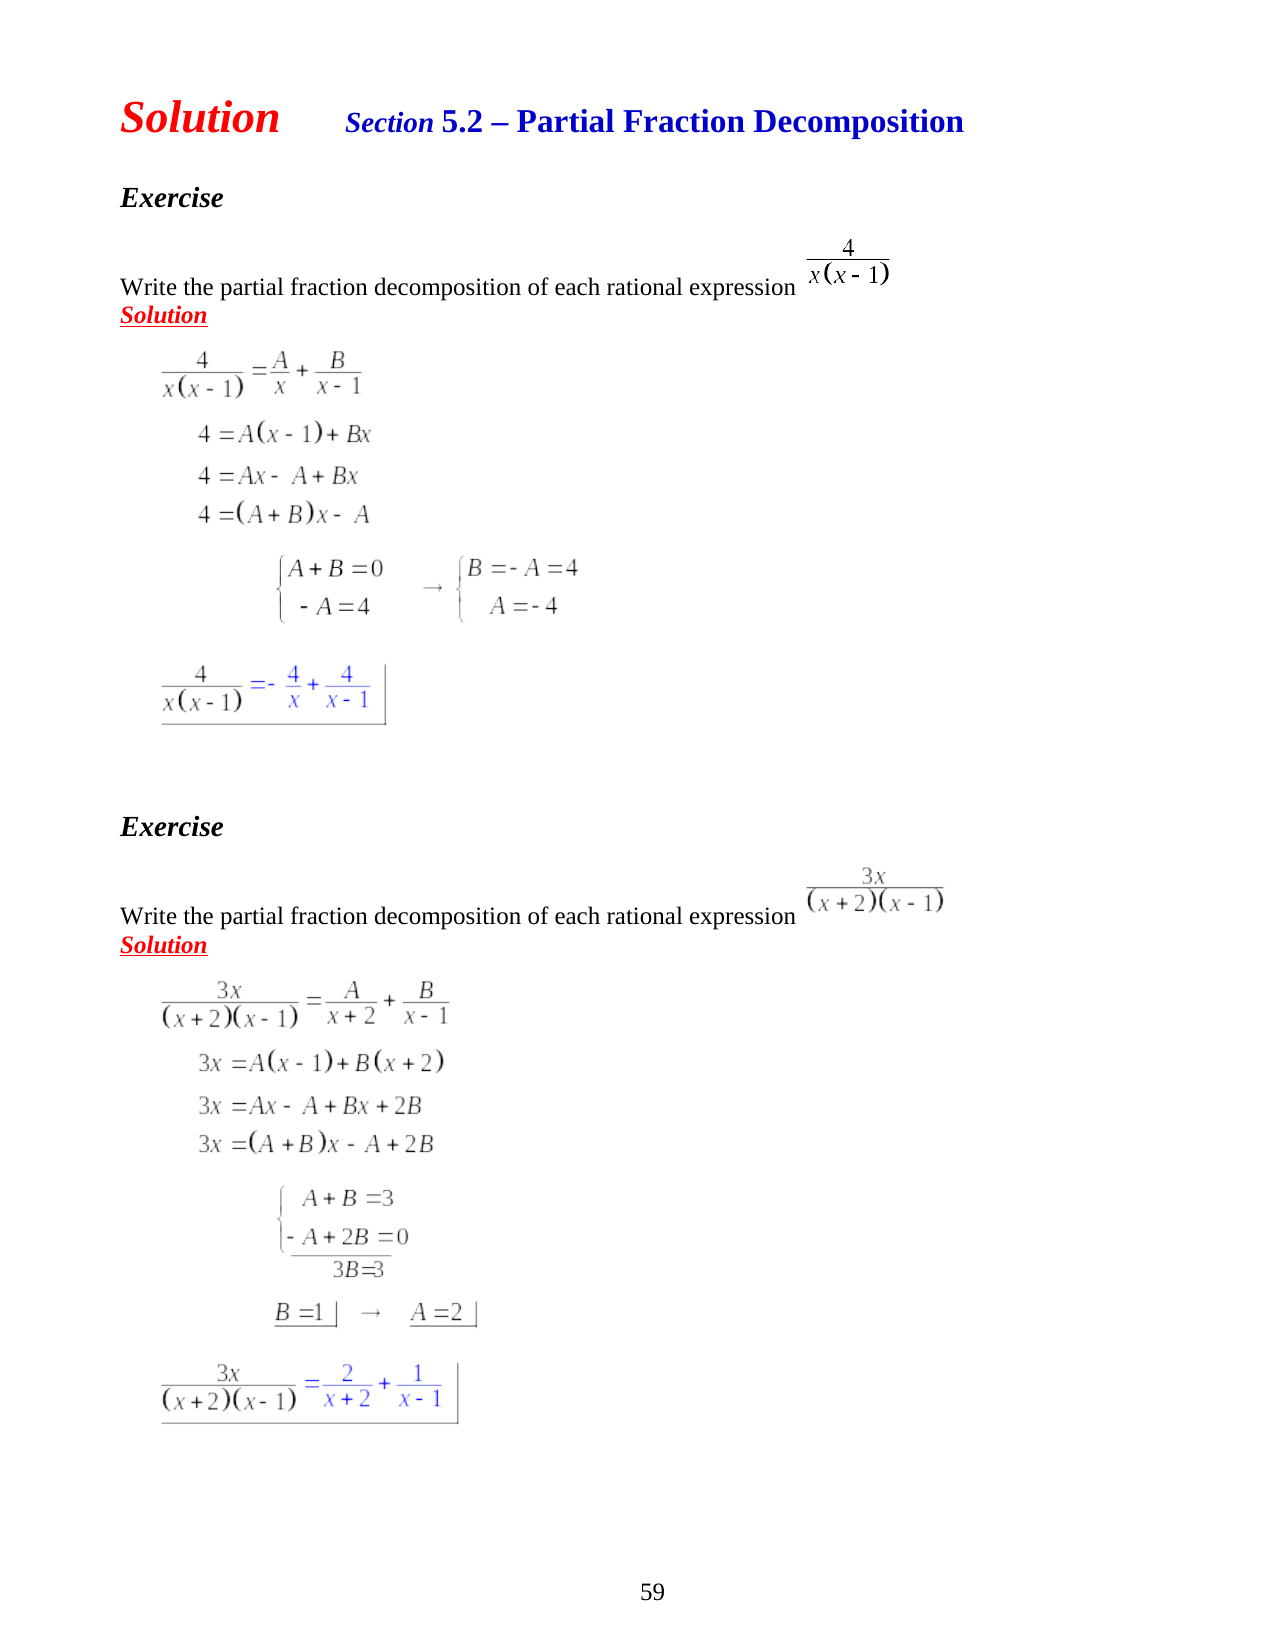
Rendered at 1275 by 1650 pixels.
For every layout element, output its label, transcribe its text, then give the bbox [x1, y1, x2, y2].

text Write the partial fraction decomposition of each rational expression [120, 861, 1185, 930]
text Write the partial fraction decomposition of each rational expression [120, 231, 1185, 301]
text Solution Section 5.2 – Partial Fraction Decomposition [120, 90, 1185, 143]
text Solution [120, 930, 1185, 959]
text Exercise [120, 809, 1185, 843]
text Exercise [120, 180, 1185, 214]
text Solution [120, 301, 1185, 329]
